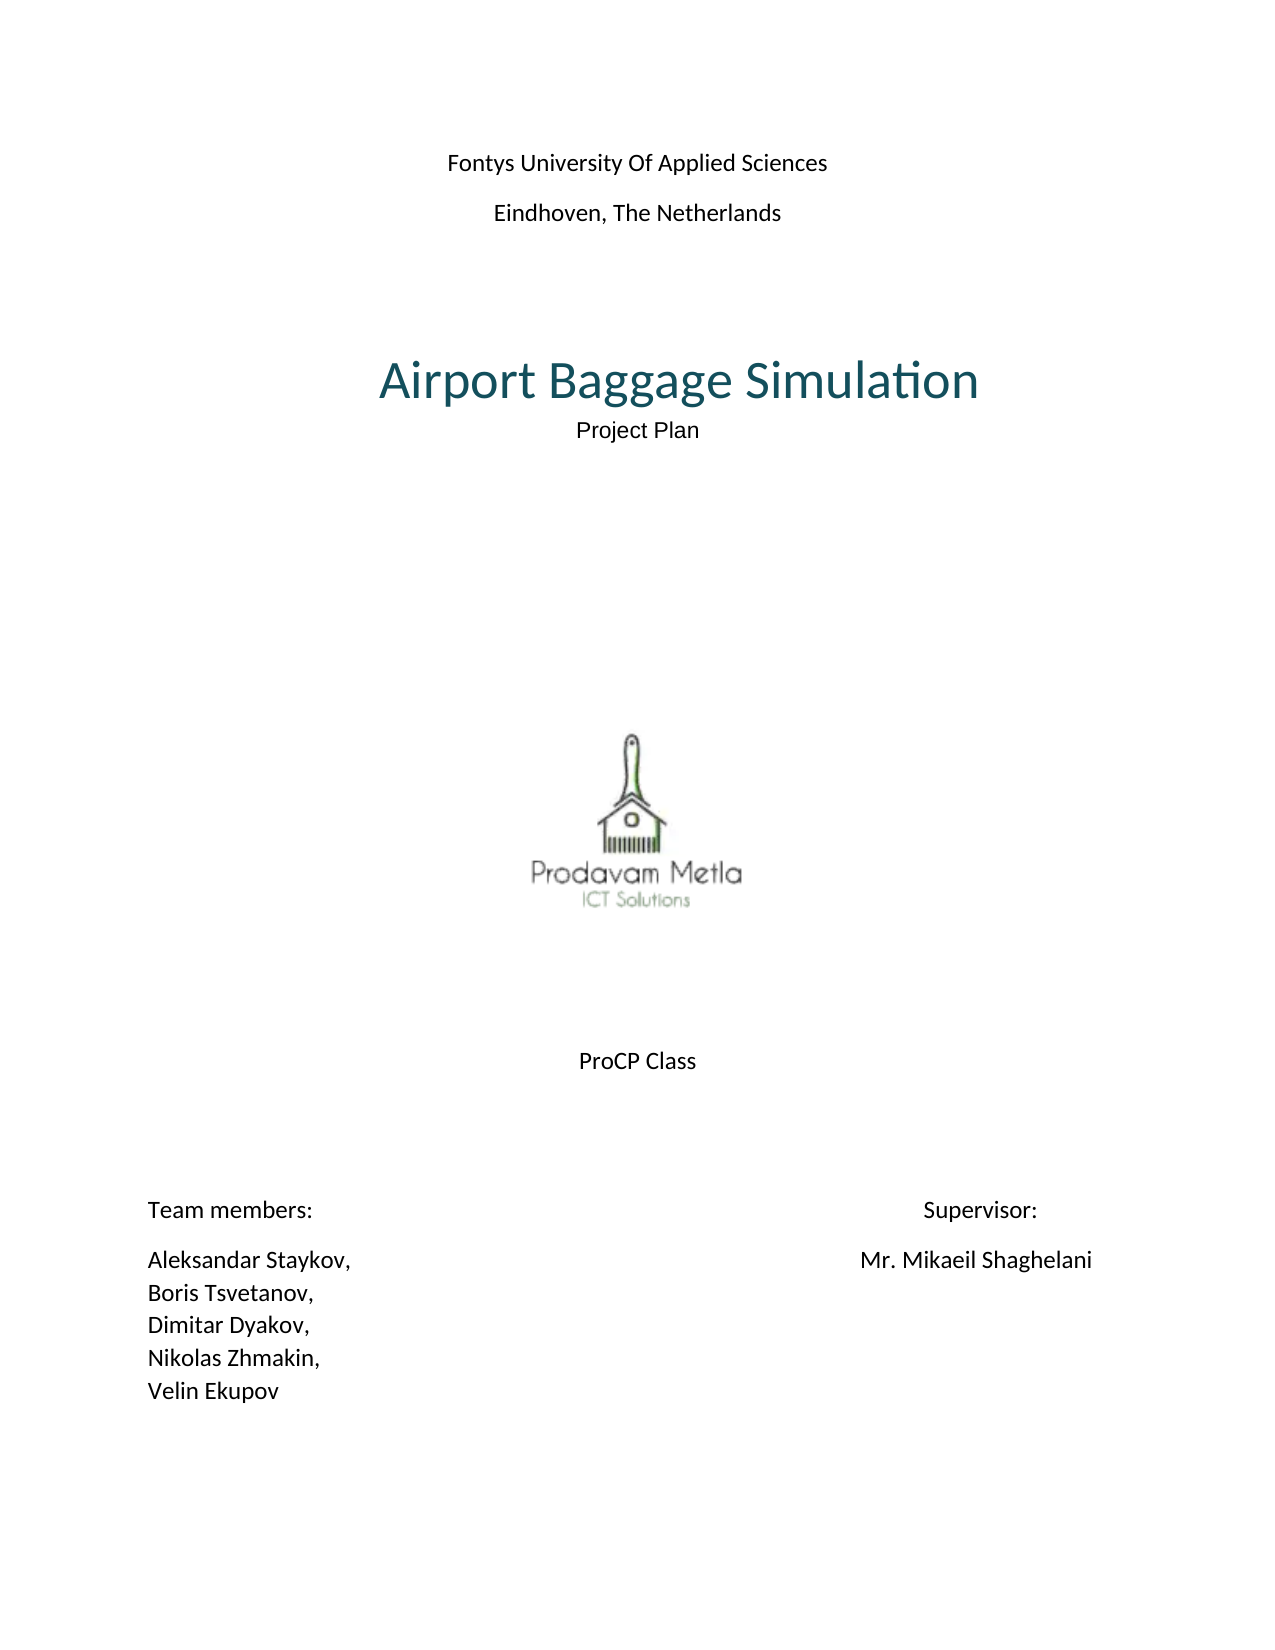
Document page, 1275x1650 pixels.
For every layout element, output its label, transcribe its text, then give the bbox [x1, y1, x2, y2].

text Project Plan [148, 417, 1127, 444]
text Fontys University Of Applied Sciences [148, 148, 1127, 178]
text Airport Baggage Simulation [148, 346, 1127, 412]
text Aleksandar Staykov, Mr. Mikaeil Shaghelani Boris Tsvetanov, Dimitar Dyakov, Nikolas Zhmakin, Velin Ekupov [148, 1244, 1127, 1406]
text ProCP Class [148, 1045, 1127, 1076]
text Team members: Supervisor: [148, 1194, 1127, 1225]
picture [477, 687, 798, 977]
text Eindhoven, The Netherlands [148, 197, 1127, 228]
